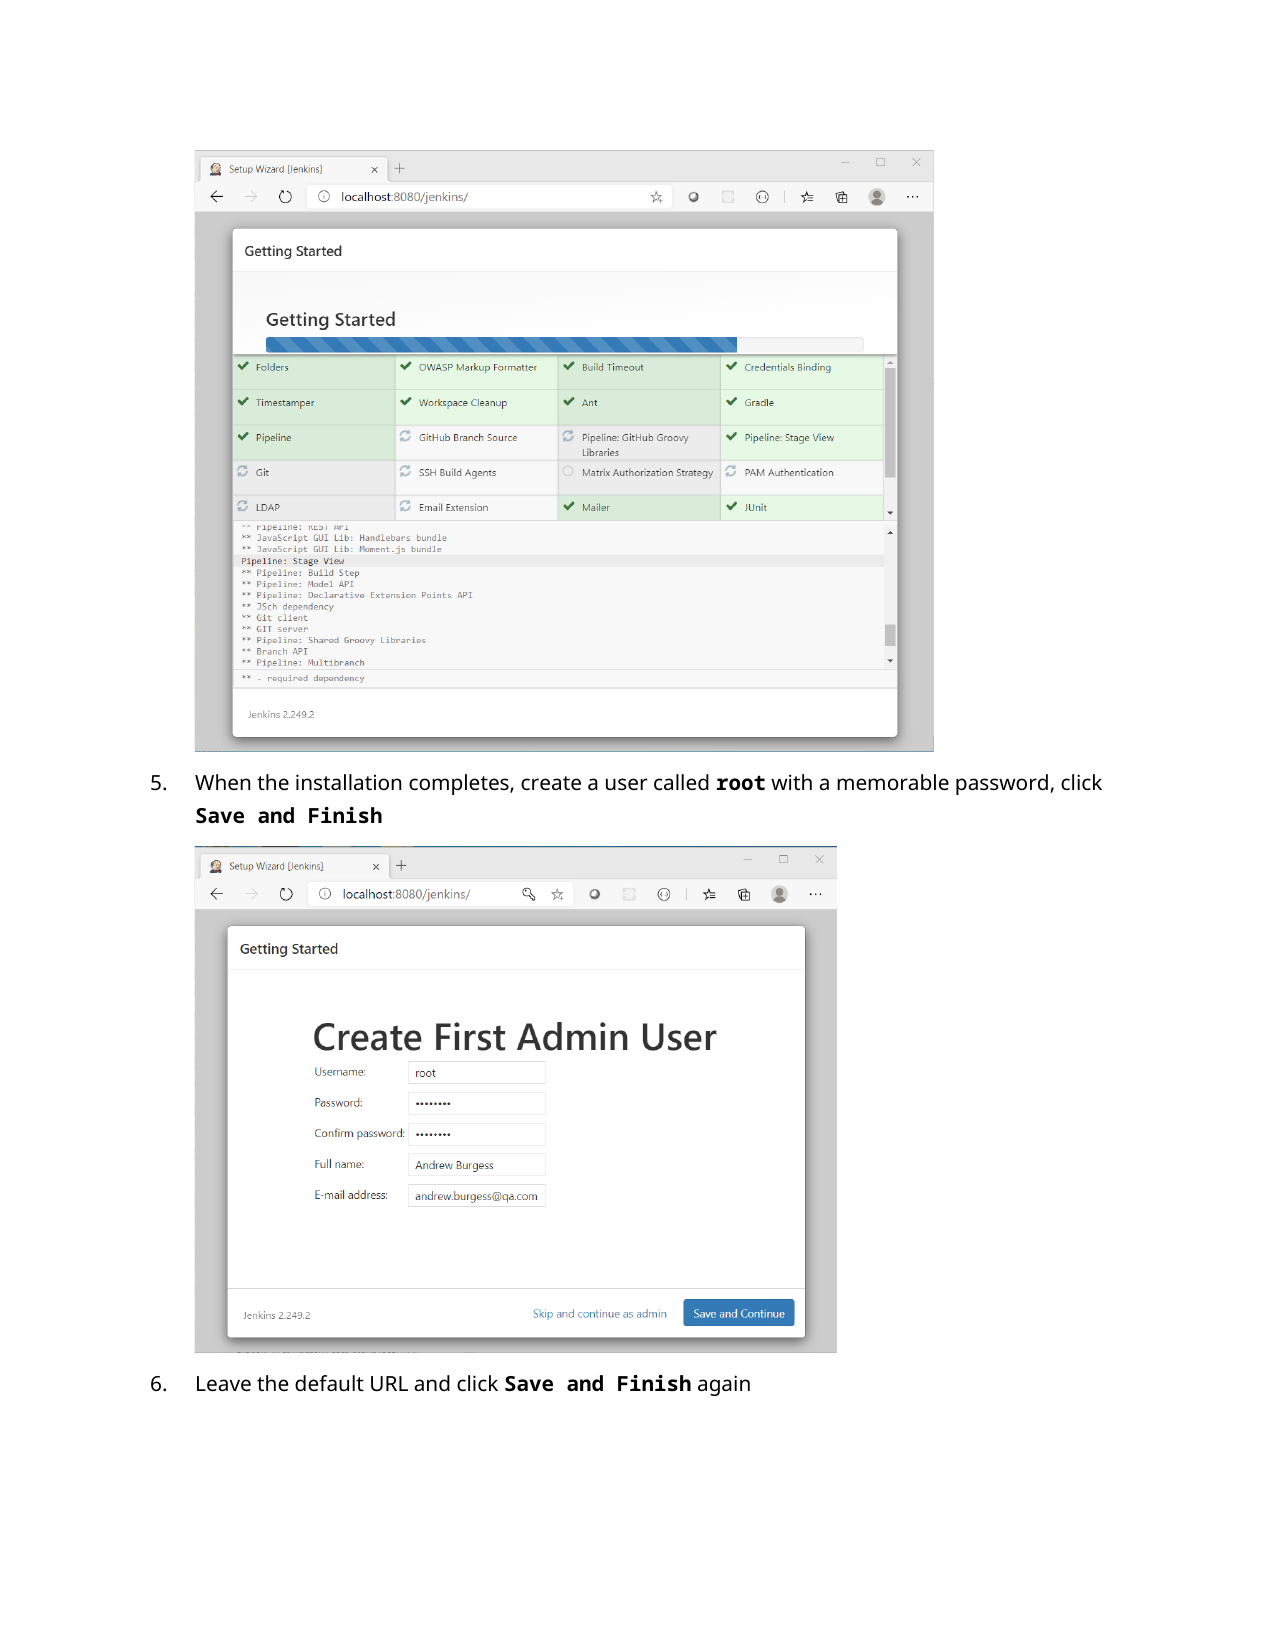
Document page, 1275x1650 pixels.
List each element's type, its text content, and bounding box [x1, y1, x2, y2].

picture [194, 846, 837, 1353]
picture [194, 150, 934, 752]
text When the installation completes, create a user called root with a memorable password, click Save and Finish [150, 768, 1125, 829]
text Leave the default URL and click Save and Finish again [150, 1369, 1125, 1397]
